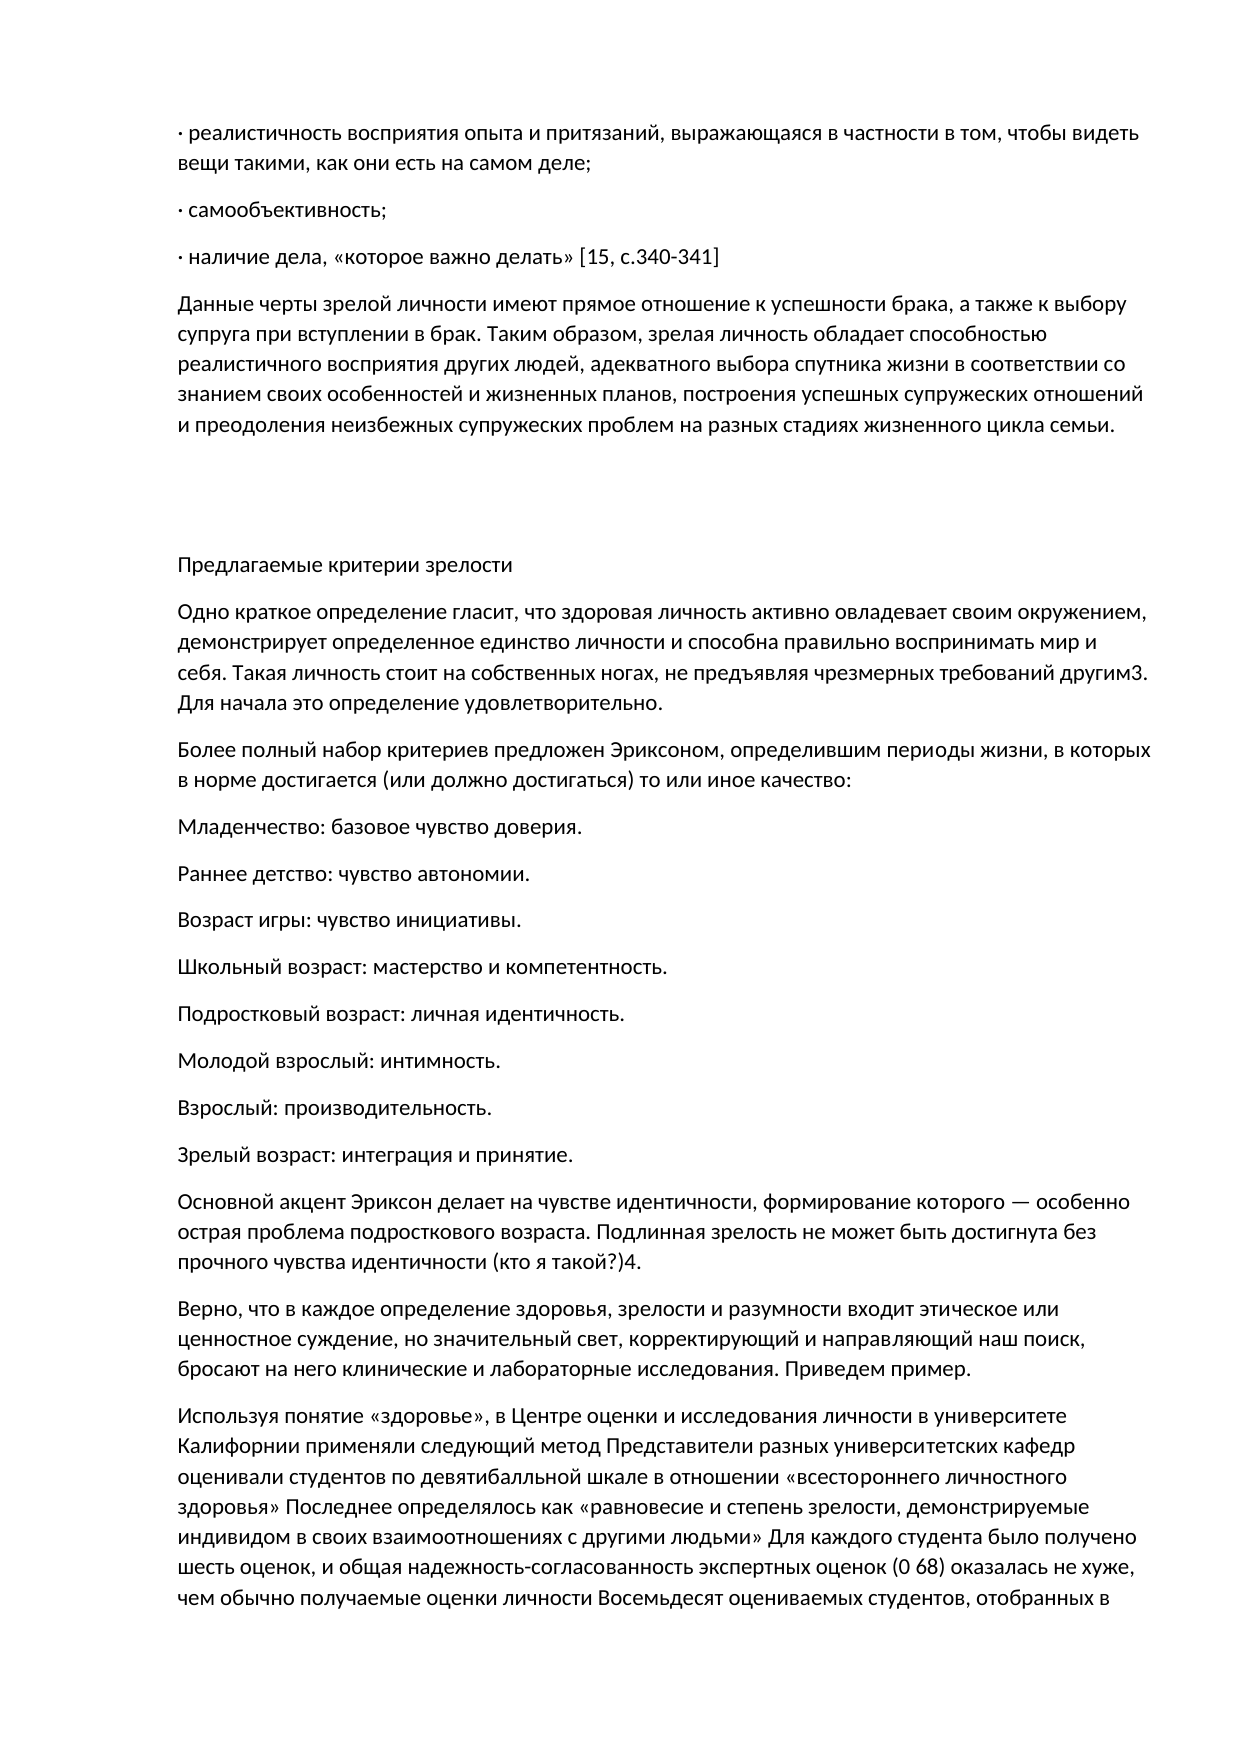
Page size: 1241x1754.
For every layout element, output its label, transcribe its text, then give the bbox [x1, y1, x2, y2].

text · наличие дела, «которое важно делать» [15, с.340-341] [177, 242, 1152, 270]
text Одно краткое определение гласит, что здоровая личность активно овладевает своим окружением, демонстрирует определенное единство личности и способна правильно воспринимать мир и себя. Такая личность стоит на собственных ногах, не предъявляя чрезмерных требований другим3. Для начала это определение удовлетворительно. [177, 597, 1152, 716]
text Подростковый возраст: личная идентичность. [177, 999, 1152, 1027]
text · реалистичность восприятия опыта и притязаний, выражающаяся в частности в том, чтобы видеть вещи такими, как они есть на самом деле; [177, 118, 1152, 176]
text Зрелый возраст: интеграция и принятие. [177, 1140, 1152, 1168]
text Более полный набор критериев предложен Эриксоном, определившим периоды жизни, в которых в норме достигается (или должно достигаться) то или иное качество: [177, 735, 1152, 793]
text Взрослый: производительность. [177, 1093, 1152, 1121]
text Верно, что в каждое определение здоровья, зрелости и разумности входит этическое или ценностное суждение, но значительный свет, корректирующий и направляющий наш поиск, бросают на него клинические и лабораторные исследования. Приведем пример. [177, 1294, 1152, 1383]
text Возраст игры: чувство инициативы. [177, 906, 1152, 934]
text Основной акцент Эриксон делает на чувстве идентичности, формирование которого — особенно острая проблема подросткового возраста. Подлинная зрелость не может быть достигнута без прочного чувства идентичности (кто я такой?)4. [177, 1187, 1152, 1275]
text Младенчество: базовое чувство доверия. [177, 812, 1152, 840]
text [177, 1401, 1152, 1611]
text Школьный возраст: мастерство и компетентность. [177, 952, 1152, 981]
text Молодой взрослый: интимность. [177, 1046, 1152, 1074]
text · самообъективность; [177, 195, 1152, 223]
text Предлагаемые критерии зрелости [177, 550, 1152, 578]
text Данные черты зрелой личности имеют прямое отношение к успешности брака, а также к выбору супруга при вступлении в брак. Таким образом, зрелая личность обладает способностью реалистичного восприятия других людей, адекватного выбора спутника жизни в соответствии со знанием своих особенностей и жизненных планов, построения успешных супружеских отношений и преодоления неизбежных супружеских проблем на разных стадиях жизненного цикла семьи. [177, 289, 1152, 438]
text Раннее детство: чувство автономии. [177, 859, 1152, 887]
